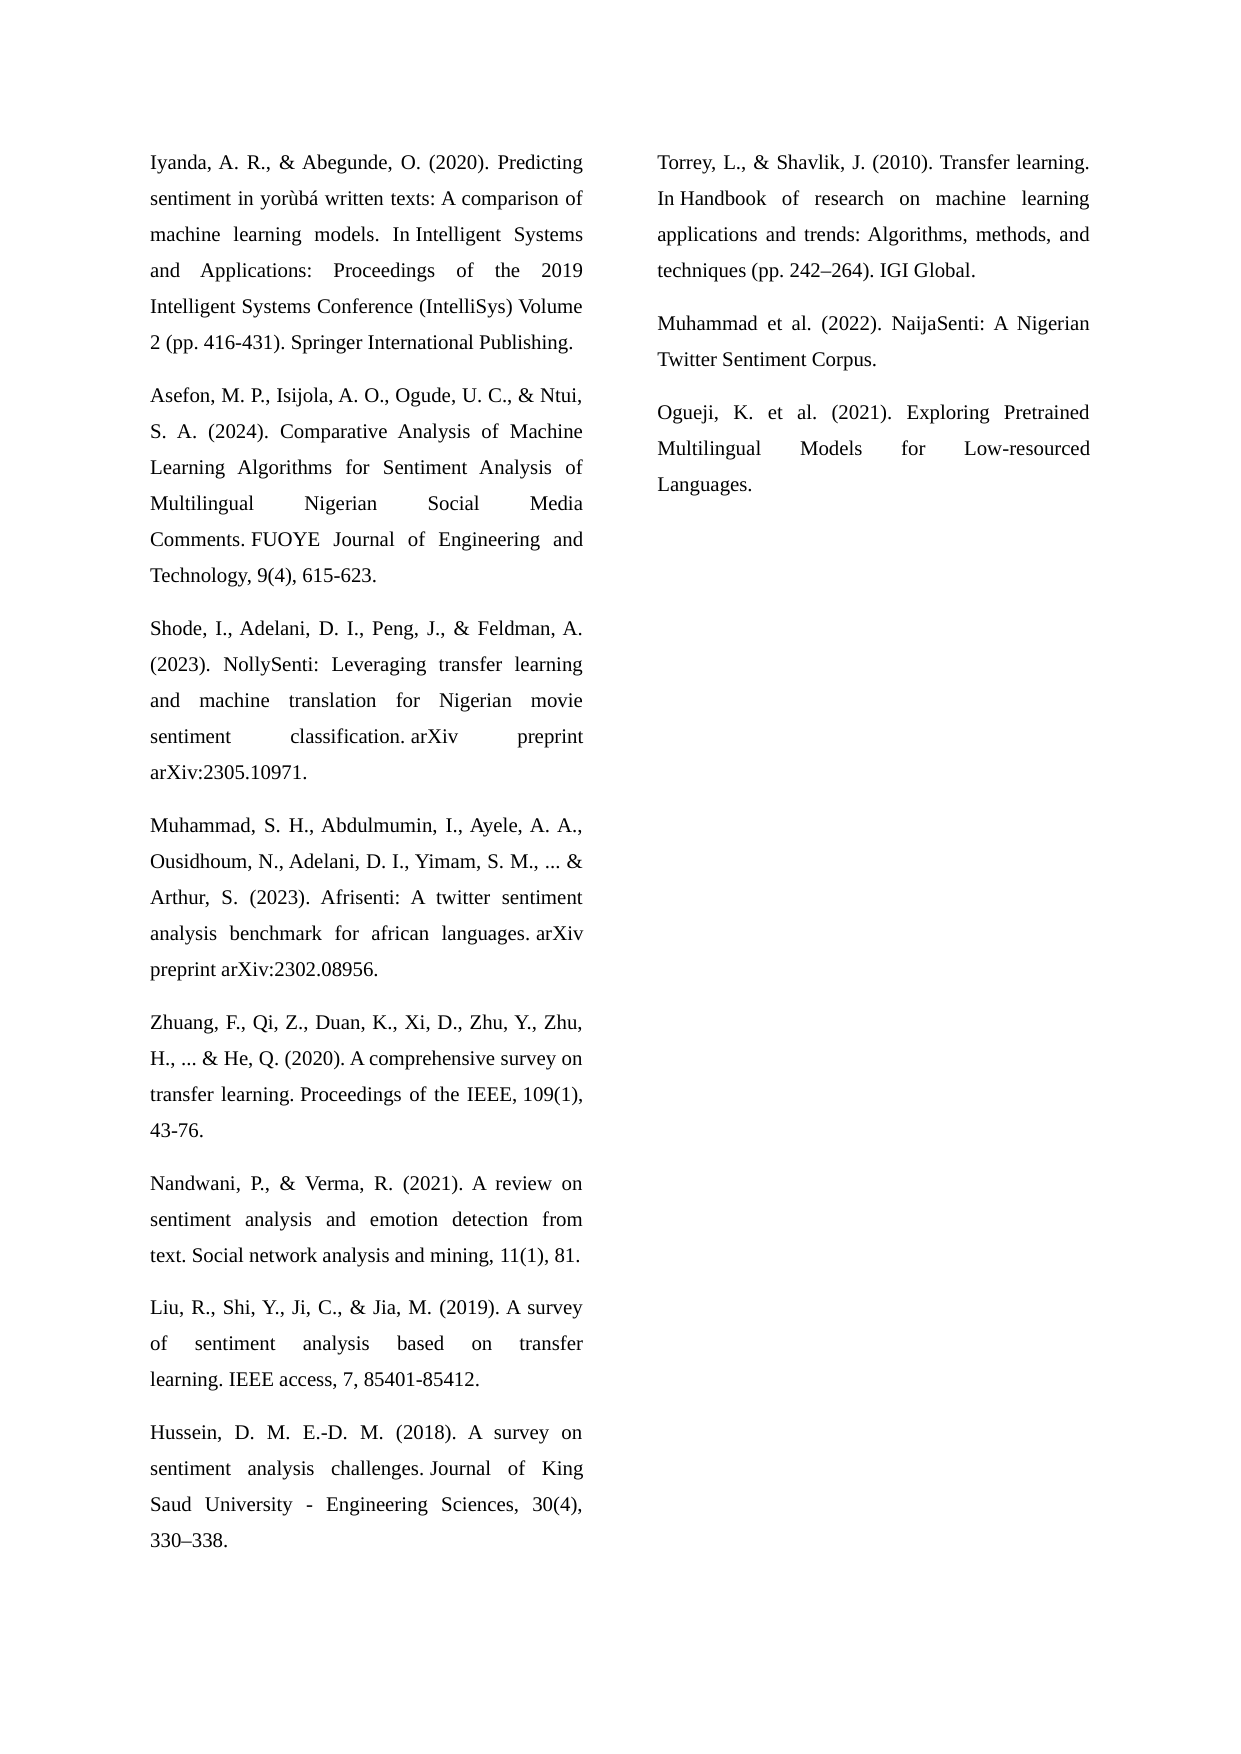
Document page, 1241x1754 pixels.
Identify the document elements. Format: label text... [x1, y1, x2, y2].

text Liu, R., Shi, Y., Ji, C., & Jia, M. (2019). A survey of sentiment analysis based on transfer learning. IEEE access, 7, 85401-85412. [150, 1295, 583, 1391]
text Zhuang, F., Qi, Z., Duan, K., Xi, D., Zhu, Y., Zhu, H., ... & He, Q. (2020). A comprehensive survey on transfer learning. Proceedings of the IEEE, 109(1), 43-76. [150, 1009, 583, 1142]
text Torrey, L., & Shavlik, J. (2010). Transfer learning. In Handbook of research on machine learning applications and trends: Algorithms, methods, and techniques (pp. 242–264). IGI Global. [657, 150, 1090, 282]
text Shode, I., Adelani, D. I., Peng, J., & Feldman, A. (2023). NollySenti: Leveraging transfer learning and machine translation for Nigerian movie sentiment classification. arXiv preprint arXiv:2305.10971. [150, 616, 583, 784]
text Ogueji, K. et al. (2021). Exploring Pretrained Multilingual Models for Low-resourced Languages. [657, 399, 1090, 496]
text Asefon, M. P., Isijola, A. O., Ogude, U. C., & Ntui, S. A. (2024). Comparative Analysis of Machine Learning Algorithms for Sentiment Analysis of Multilingual Nigerian Social Media Comments. FUOYE Journal of Engineering and Technology, 9(4), 615-623. [150, 383, 583, 587]
text Muhammad et al. (2022). NaijaSenti: A Nigerian Twitter Sentiment Corpus. [657, 311, 1090, 371]
text Nandwani, P., & Verma, R. (2021). A review on sentiment analysis and emotion detection from text. Social network analysis and mining, 11(1), 81. [150, 1170, 583, 1267]
text Hussein, D. M. E.-D. M. (2018). A survey on sentiment analysis challenges. Journal of King Saud University - Engineering Sciences, 30(4), 330–338. [150, 1420, 583, 1552]
text Muhammad, S. H., Abdulmumin, I., Ayele, A. A., Ousidhoum, N., Adelani, D. I., Yimam, S. M., ... & Arthur, S. (2023). Afrisenti: A twitter sentiment analysis benchmark for african languages. arXiv preprint arXiv:2302.08956. [150, 813, 583, 981]
text Iyanda, A. R., & Abegunde, O. (2020). Predicting sentiment in yorùbá written texts: A comparison of machine learning models. In Intelligent Systems and Applications: Proceedings of the 2019 Intelligent Systems Conference (IntelliSys) Volume 2 (pp. 416-431). Springer International Publishing. [150, 150, 583, 354]
